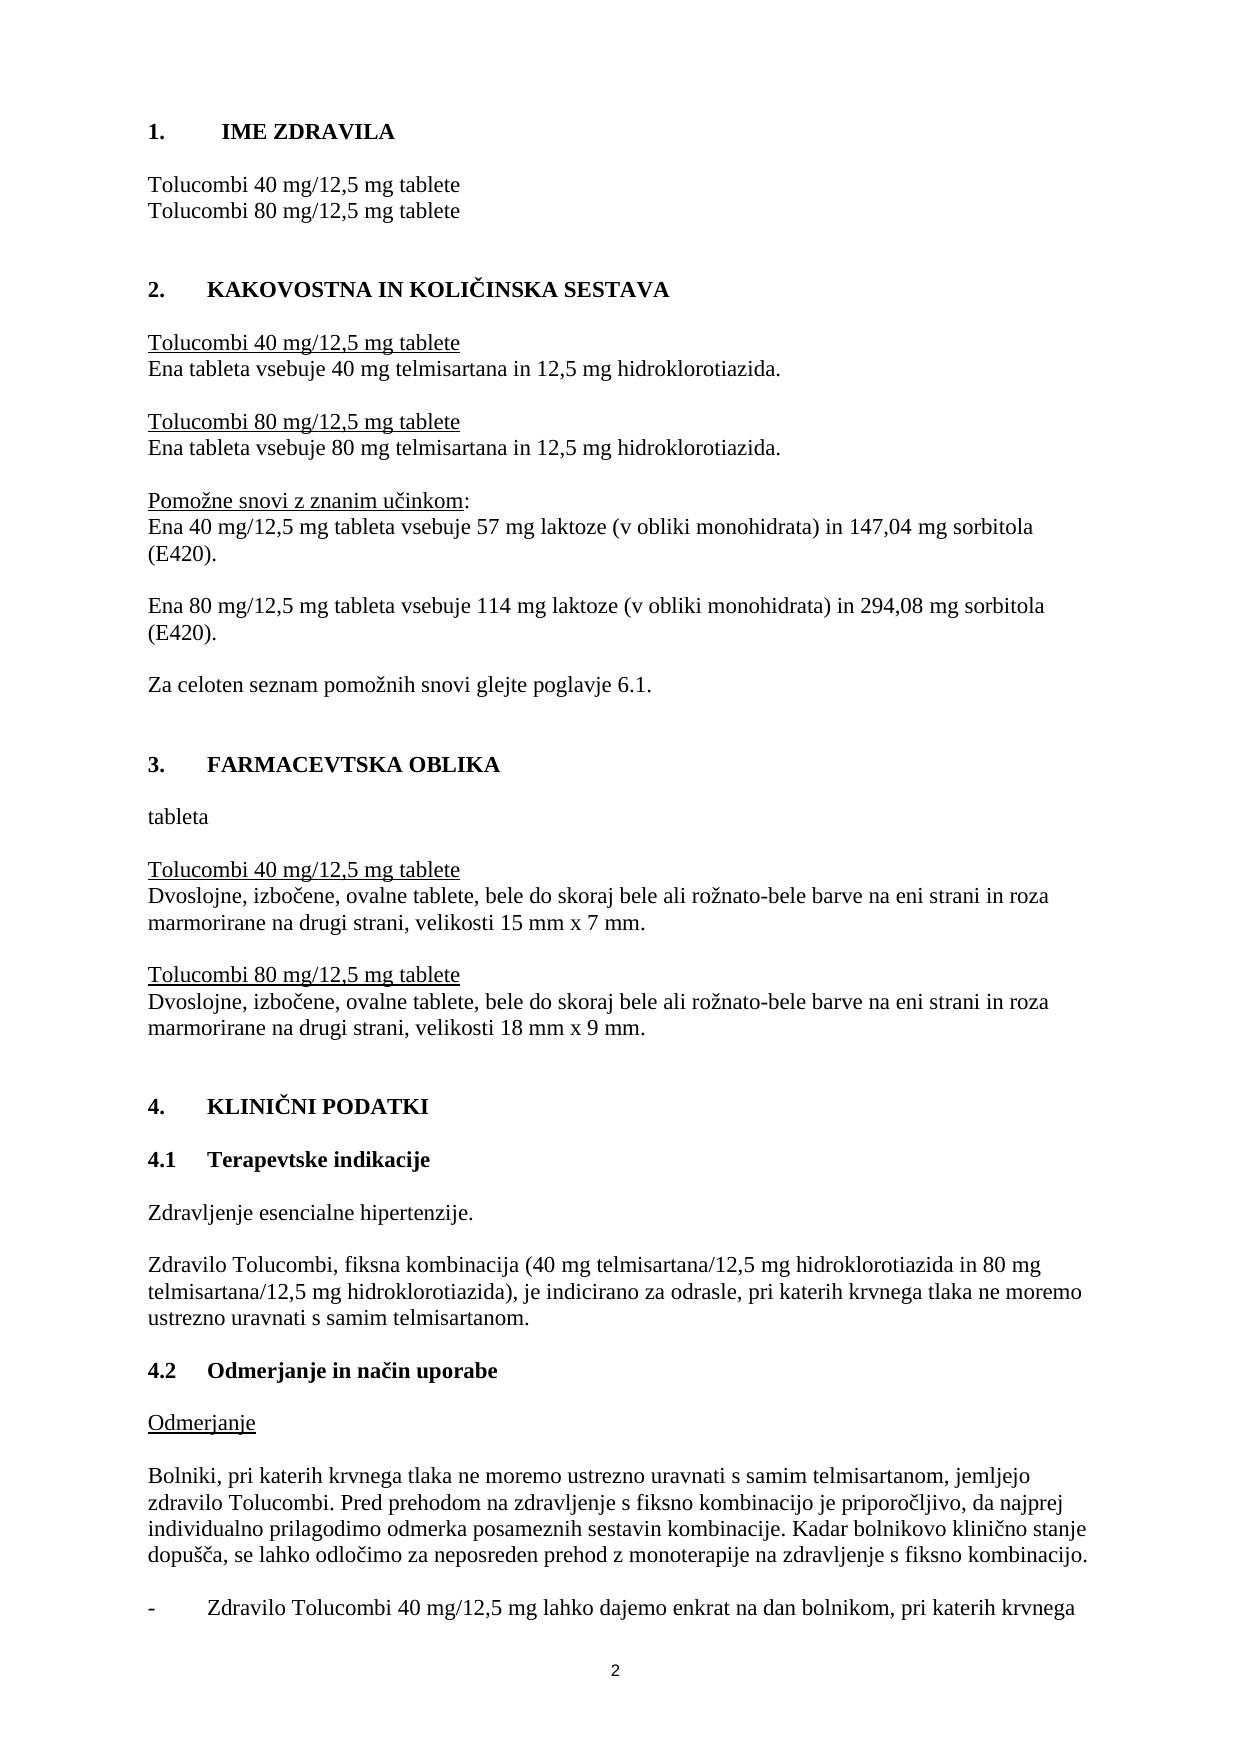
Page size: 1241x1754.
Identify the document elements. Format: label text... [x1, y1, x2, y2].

text 1. IME ZDRAVILA [148, 118, 1092, 144]
text Tolucombi 40 mg/12,5 mg tablete [148, 856, 1092, 882]
text Pomožne snovi z znanim učinkom: [148, 487, 1092, 513]
text Dvoslojne, izbočene, ovalne tablete, bele do skoraj bele ali rožnato-bele barve na eni strani in roza marmorirane na drugi strani, velikosti 15 mm x 7 mm. [148, 882, 1092, 935]
text 4.2 Odmerjanje in način uporabe [148, 1357, 1092, 1383]
text Zdravilo Tolucombi, fiksna kombinacija (40 mg telmisartana/12,5 mg hidroklorotiazida in 80 mg telmisartana/12,5 mg hidroklorotiazida), je indicirano za odrasle, pri katerih krvnega tlaka ne moremo ustrezno uravnati s samim telmisartanom. [148, 1251, 1092, 1330]
text Bolniki, pri katerih krvnega tlaka ne moremo ustrezno uravnati s samim telmisartanom, jemljejo zdravilo Tolucombi. Pred prehodom na zdravljenje s fiksno kombinacijo je priporočljivo, da najprej individualno prilagodimo odmerka posameznih sestavin kombinacije. Kadar bolnikovo klinično stanje dopušča, se lahko odločimo za neposreden prehod z monoterapije na zdravljenje s fiksno kombinacijo. [148, 1462, 1092, 1568]
text Zdravljenje esencialne hipertenzije. [148, 1199, 1092, 1225]
text Za celoten seznam pomožnih snovi glejte poglavje 6.1. [148, 672, 1092, 698]
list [148, 1594, 1092, 1620]
text 3. FARMACEVTSKA OBLIKA [148, 751, 1092, 777]
text Dvoslojne, izbočene, ovalne tablete, bele do skoraj bele ali rožnato-bele barve na eni strani in roza marmorirane na drugi strani, velikosti 18 mm x 9 mm. [148, 988, 1092, 1041]
text Tolucombi 40 mg/12,5 mg tablete [148, 171, 1092, 197]
text Tolucombi 80 mg/12,5 mg tablete [148, 961, 1092, 988]
text Ena tableta vsebuje 40 mg telmisartana in 12,5 mg hidroklorotiazida. [148, 355, 1092, 382]
text 4. KLINIČNI PODATKI [148, 1093, 1092, 1119]
text Tolucombi 80 mg/12,5 mg tablete [148, 197, 1092, 223]
text Ena tableta vsebuje 80 mg telmisartana in 12,5 mg hidroklorotiazida. [148, 434, 1092, 461]
text Tolucombi 80 mg/12,5 mg tablete [148, 408, 1092, 434]
text Ena 80 mg/12,5 mg tableta vsebuje 114 mg laktoze (v obliki monohidrata) in 294,08 mg sorbitola (E420). [148, 592, 1092, 645]
text 2. KAKOVOSTNA IN KOLIČINSKA SESTAVA [148, 276, 1092, 303]
text Ena 40 mg/12,5 mg tableta vsebuje 57 mg laktoze (v obliki monohidrata) in 147,04 mg sorbitola (E420). [148, 513, 1092, 566]
text Tolucombi 40 mg/12,5 mg tablete [148, 329, 1092, 355]
text 4.1 Terapevtske indikacije [148, 1146, 1092, 1172]
text tableta [148, 803, 1092, 830]
text Odmerjanje [148, 1409, 1092, 1436]
